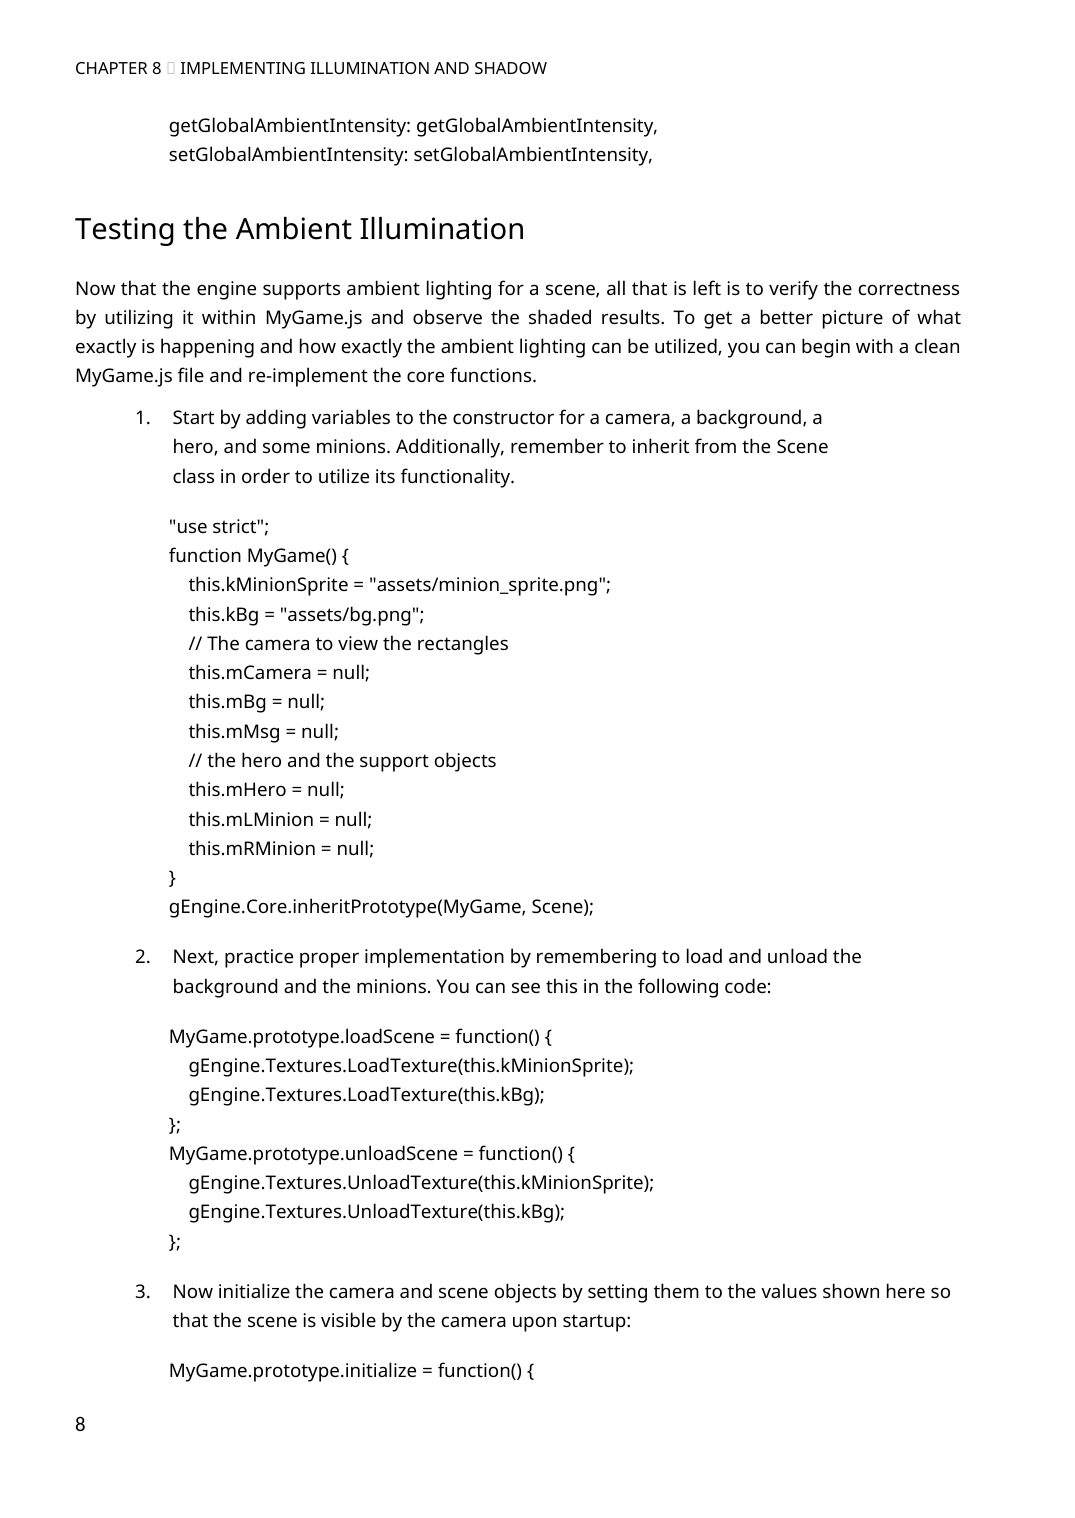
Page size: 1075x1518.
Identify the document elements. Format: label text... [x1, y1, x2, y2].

subtitle Testing the Ambient Illumination [75, 208, 962, 248]
text this.mHero = null; [169, 777, 962, 802]
text "use strict"; [169, 513, 962, 539]
text Now that the engine supports ambient lighting for a scene, all that is left is to verify the correctness by utilizing it within MyGame.js and observe the shaded results. To get a better picture of what exactly is happening and how exactly the ambient lighting can be utilized, you can begin with a clean MyGame.js file and re-implement the core functions. [75, 275, 962, 388]
text MyGame.prototype.unloadScene = function() { [169, 1140, 962, 1166]
text this.mCamera = null; [169, 659, 962, 685]
text gEngine.Textures.UnloadTexture(this.kMinionSprite); [169, 1169, 962, 1195]
text // the hero and the support objects [169, 747, 962, 773]
list Start by adding variables to the constructor for a camera, a background, a hero, and some minions. Additionally, remember to inherit from the Scene class in order to utilize its functionality. [135, 404, 842, 489]
text this.mRMinion = null; [169, 835, 962, 861]
text }; [169, 1228, 962, 1254]
text gEngine.Textures.LoadTexture(this.kBg); [169, 1082, 962, 1107]
text this.mBg = null; [169, 689, 962, 714]
list Now initialize the camera and scene objects by setting them to the values shown here so that the scene is visible by the camera upon startup: [135, 1278, 962, 1333]
text gEngine.Textures.LoadTexture(this.kMinionSprite); [169, 1052, 962, 1078]
text gEngine.Textures.UnloadTexture(this.kBg); [169, 1199, 962, 1224]
text this.mMsg = null; [169, 718, 962, 744]
text }; [169, 1111, 962, 1137]
text setGlobalAmbientIntensity: setGlobalAmbientIntensity, [169, 142, 962, 167]
text getGlobalAmbientIntensity: getGlobalAmbientIntensity, [169, 112, 962, 138]
list Next, practice proper implementation by remembering to load and unload the background and the minions. You can see this in the following code: [135, 944, 962, 999]
text function MyGame() { [169, 542, 962, 568]
text MyGame.prototype.loadScene = function() { [169, 1023, 962, 1049]
text this.kMinionSprite = "assets/minion_sprite.png"; [169, 572, 962, 597]
text MyGame.prototype.initialize = function() { [169, 1358, 962, 1383]
text // The camera to view the rectangles [169, 630, 962, 656]
text this.mLMinion = null; [169, 806, 962, 831]
text } [169, 864, 962, 890]
text gEngine.Core.inheritPrototype(MyGame, Scene); [169, 894, 962, 919]
text this.kBg = "assets/bg.png"; [169, 601, 962, 627]
